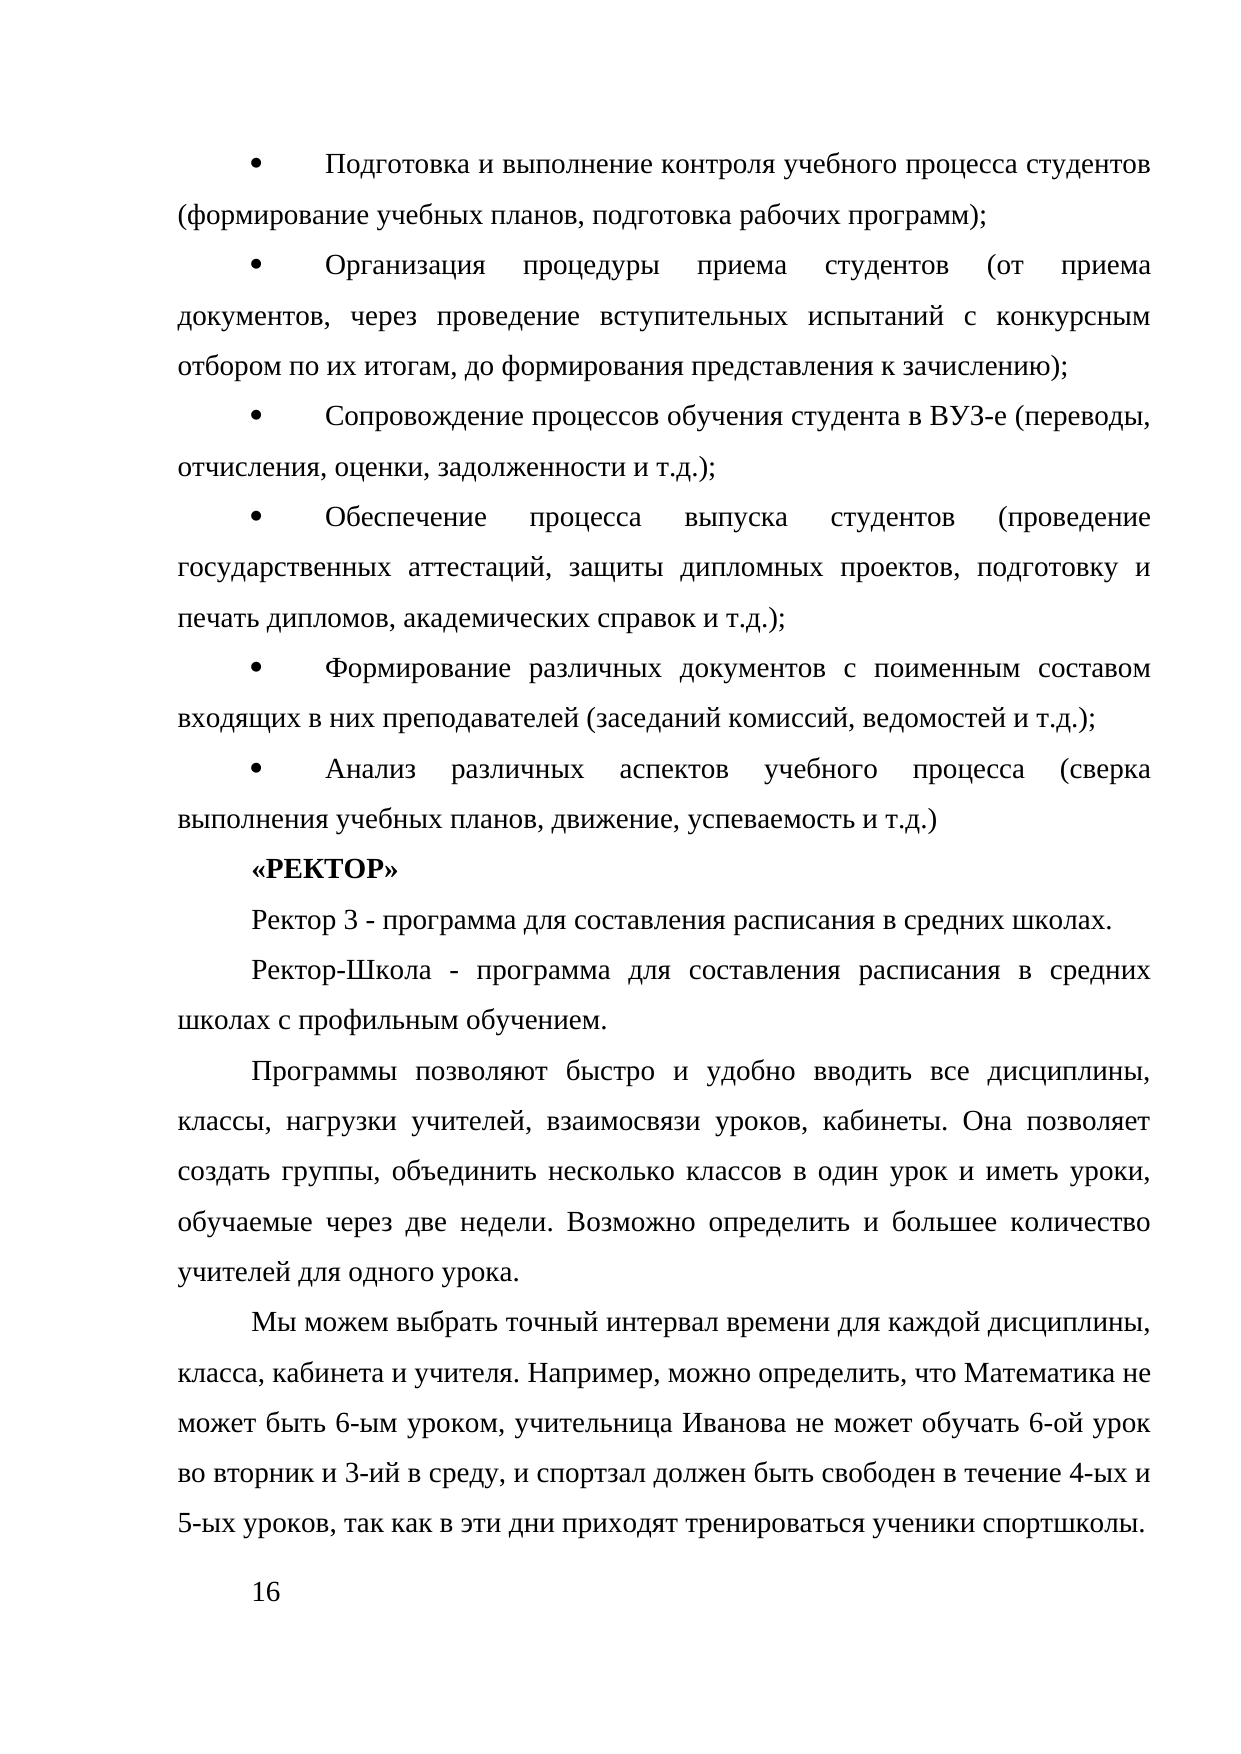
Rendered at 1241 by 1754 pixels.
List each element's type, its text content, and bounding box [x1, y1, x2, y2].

text Ректор 3 - программа для составления расписания в средних школах. [177, 902, 1152, 935]
list Подготовка и выполнение контроля учебного процесса студентов (формирование учебных планов, подготовка рабочих программ); [177, 147, 1152, 231]
list Формирование различных документов с поименным составом входящих в них преподавателей (заседаний комиссий, ведомостей и т.д.); [177, 650, 1152, 734]
text Мы можем выбрать точный интервал времени для каждой дисциплины, класса, кабинета и учителя. Например, можно определить, что Математика не может быть 6-ым уроком, учительница Иванова не может обучать 6-ой урок во вторник и 3-ий в среду, и спортзал должен быть свободен в течение 4-ых и 5-ых уроков, так как в эти дни приходят тренироваться ученики спортшколы. [177, 1304, 1152, 1539]
text «РЕКТОР» [177, 852, 1152, 885]
list Анализ различных аспектов учебного процесса (сверка выполнения учебных планов, движение, успеваемость и т.д.) [177, 751, 1152, 835]
list Организация процедуры приема студентов (от приема документов, через проведение вступительных испытаний с конкурсным отбором по их итогам, до формирования представления к зачислению); [177, 247, 1152, 382]
text Ректор-Школа - программа для составления расписания в средних школах с профильным обучением. [177, 952, 1152, 1036]
list Сопровождение процессов обучения студента в ВУЗ-е (переводы, отчисления, оценки, задолженности и т.д.); [177, 398, 1152, 482]
text Программы позволяют быстро и удобно вводить все дисциплины, классы, нагрузки учителей, взаимосвязи уроков, кабинеты. Она позволяет создать группы, объединить несколько классов в один урок и иметь уроки, обучаемые через две недели. Возможно определить и большее количество учителей для одного урока. [177, 1053, 1152, 1288]
list Обеспечение процесса выпуска студентов (проведение государственных аттестаций, защиты дипломных проектов, подготовку и печать дипломов, академических справок и т.д.); [177, 499, 1152, 633]
